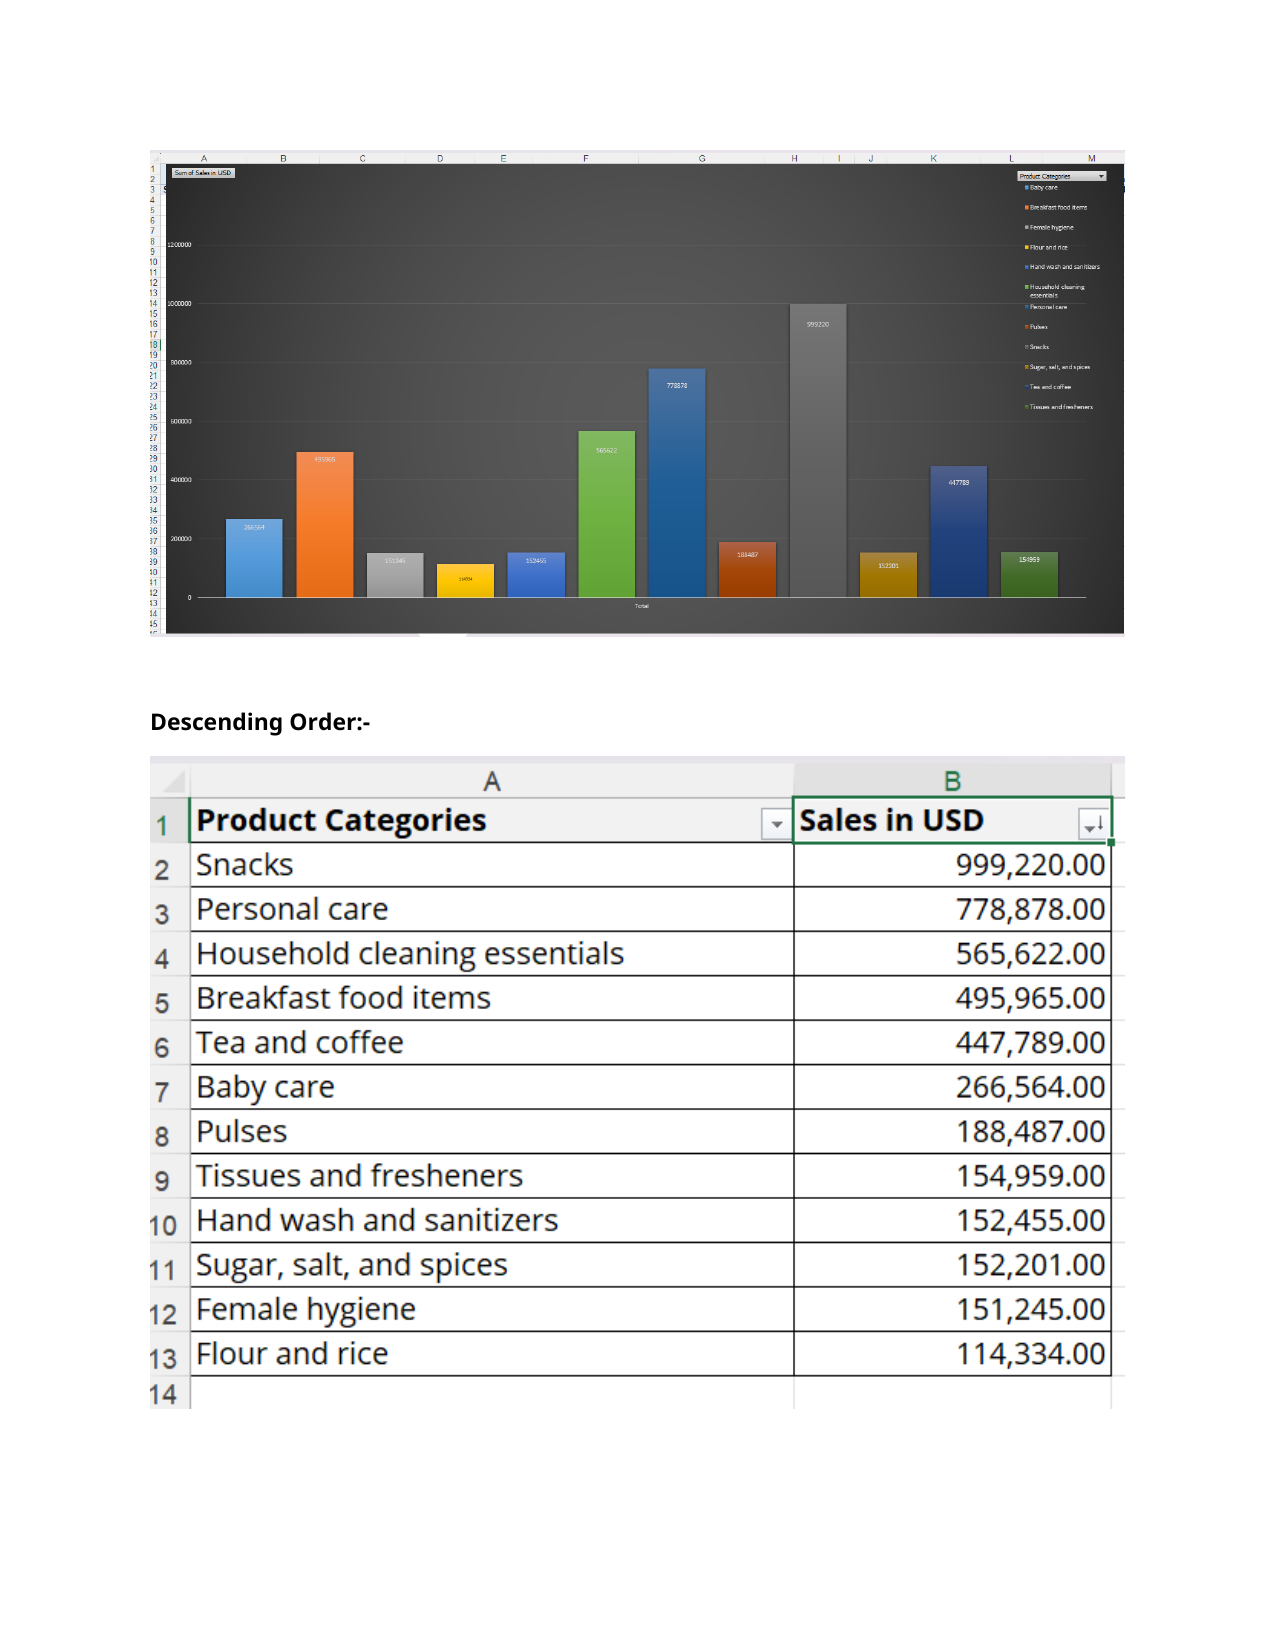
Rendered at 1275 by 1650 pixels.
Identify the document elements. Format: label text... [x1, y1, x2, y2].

text Descending Order:- [150, 706, 1125, 737]
picture [150, 150, 1125, 637]
picture [150, 756, 1125, 1409]
